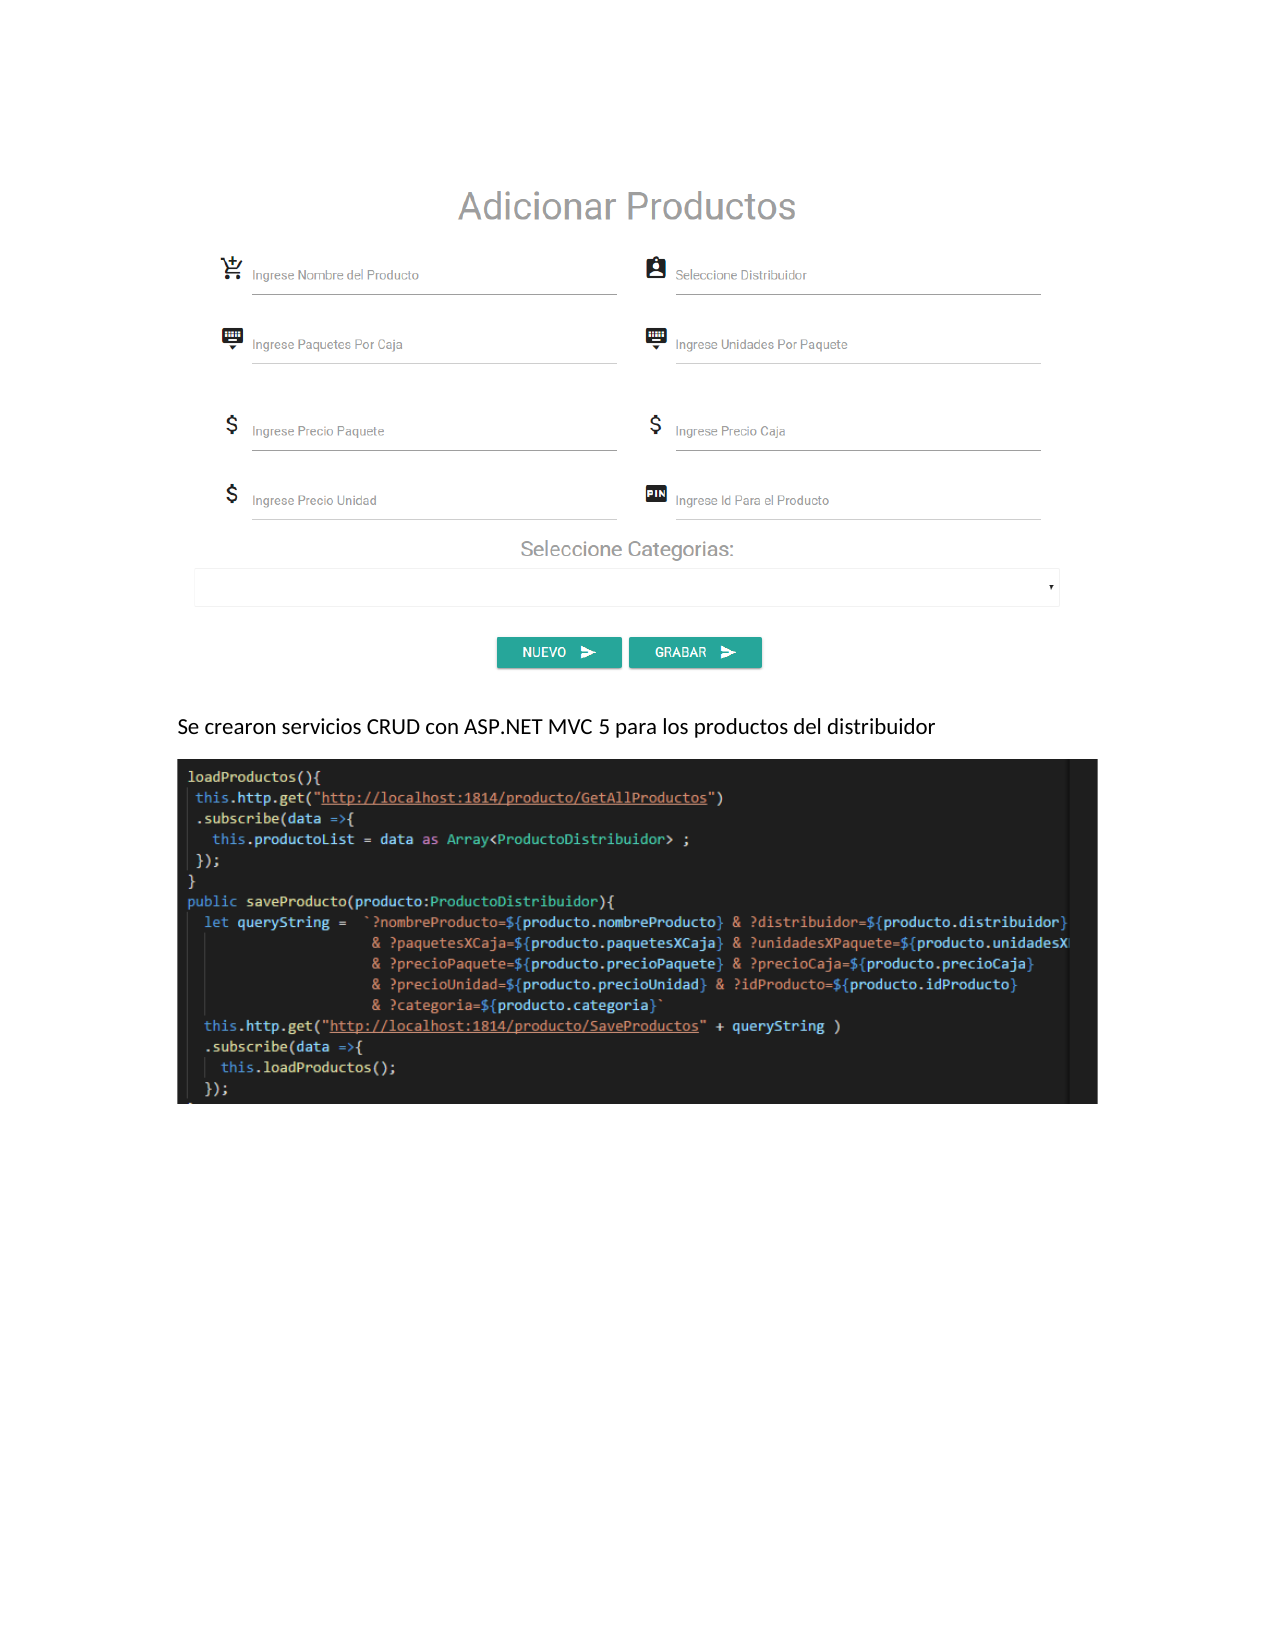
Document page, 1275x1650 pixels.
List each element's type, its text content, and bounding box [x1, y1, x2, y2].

text Se crearon servicios CRUD con ASP.NET MVC 5 para los productos del distribuidor [177, 712, 1098, 740]
picture [177, 759, 1098, 1104]
picture [177, 147, 1098, 694]
